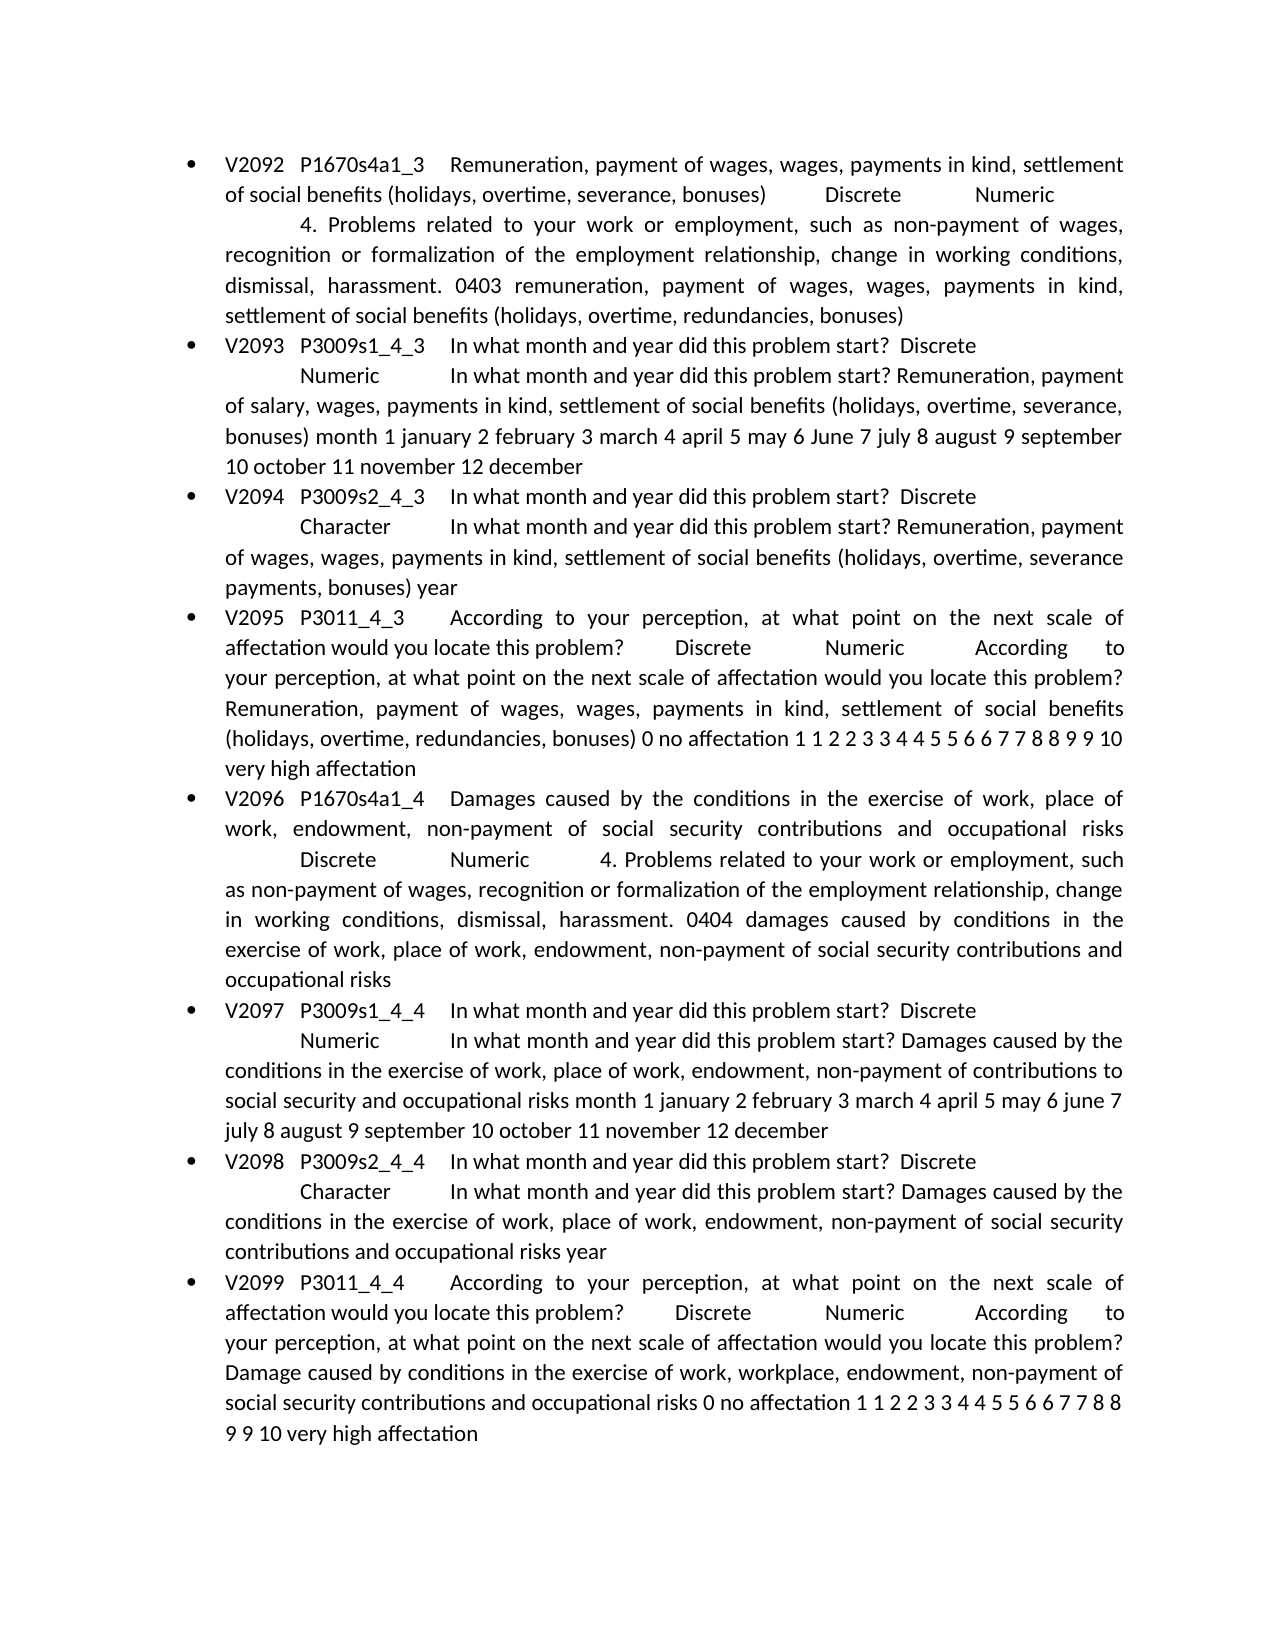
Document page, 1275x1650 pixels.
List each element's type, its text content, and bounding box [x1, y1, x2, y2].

list V2092 P1670s4a1_3 Remuneration, payment of wages, wages, payments in kind, settlement of social benefits (holidays, overtime, severance, bonuses) Discrete Numeric 4. Problems related to your work or employment, such as non-payment of wages, recognition or formalization of the employment relationship, change in working conditions, dismissal, harassment. 0403 remuneration, payment of wages, wages, payments in kind, settlement of social benefits (holidays, overtime, redundancies, bonuses) [187, 150, 1125, 329]
list V2098 P3009s2_4_4 In what month and year did this problem start? Discrete Character In what month and year did this problem start? Damages caused by the conditions in the exercise of work, place of work, endowment, non-payment of social security contributions and occupational risks year [187, 1147, 1125, 1266]
list V2099 P3011_4_4 According to your perception, at what point on the next scale of affectation would you locate this problem? Discrete Numeric According to your perception, at what point on the next scale of affectation would you locate this problem? Damage caused by conditions in the exercise of work, workplace, endowment, non-payment of social security contributions and occupational risks 0 no affectation 1 1 2 2 3 3 4 4 5 5 6 6 7 7 8 8 9 9 10 very high affectation [187, 1268, 1125, 1447]
list V2096 P1670s4a1_4 Damages caused by the conditions in the exercise of work, place of work, endowment, non-payment of social security contributions and occupational risks Discrete Numeric 4. Problems related to your work or employment, such as non-payment of wages, recognition or formalization of the employment relationship, change in working conditions, dismissal, harassment. 0404 damages caused by conditions in the exercise of work, place of work, endowment, non-payment of social security contributions and occupational risks [187, 784, 1125, 994]
list V2097 P3009s1_4_4 In what month and year did this problem start? Discrete Numeric In what month and year did this problem start? Damages caused by the conditions in the exercise of work, place of work, endowment, non-payment of contributions to social security and occupational risks month 1 january 2 february 3 march 4 april 5 may 6 june 7 july 8 august 9 september 10 october 11 november 12 december [187, 996, 1125, 1145]
list V2093 P3009s1_4_3 In what month and year did this problem start? Discrete Numeric In what month and year did this problem start? Remuneration, payment of salary, wages, payments in kind, settlement of social benefits (holidays, overtime, severance, bonuses) month 1 january 2 february 3 march 4 april 5 may 6 June 7 july 8 august 9 september 10 october 11 november 12 december [187, 331, 1125, 480]
list V2094 P3009s2_4_3 In what month and year did this problem start? Discrete Character In what month and year did this problem start? Remuneration, payment of wages, wages, payments in kind, settlement of social benefits (holidays, overtime, severance payments, bonuses) year [187, 482, 1125, 601]
list V2095 P3011_4_3 According to your perception, at what point on the next scale of affectation would you locate this problem? Discrete Numeric According to your perception, at what point on the next scale of affectation would you locate this problem? Remuneration, payment of wages, wages, payments in kind, settlement of social benefits (holidays, overtime, redundancies, bonuses) 0 no affectation 1 1 2 2 3 3 4 4 5 5 6 6 7 7 8 8 9 9 10 very high affectation [187, 603, 1125, 782]
